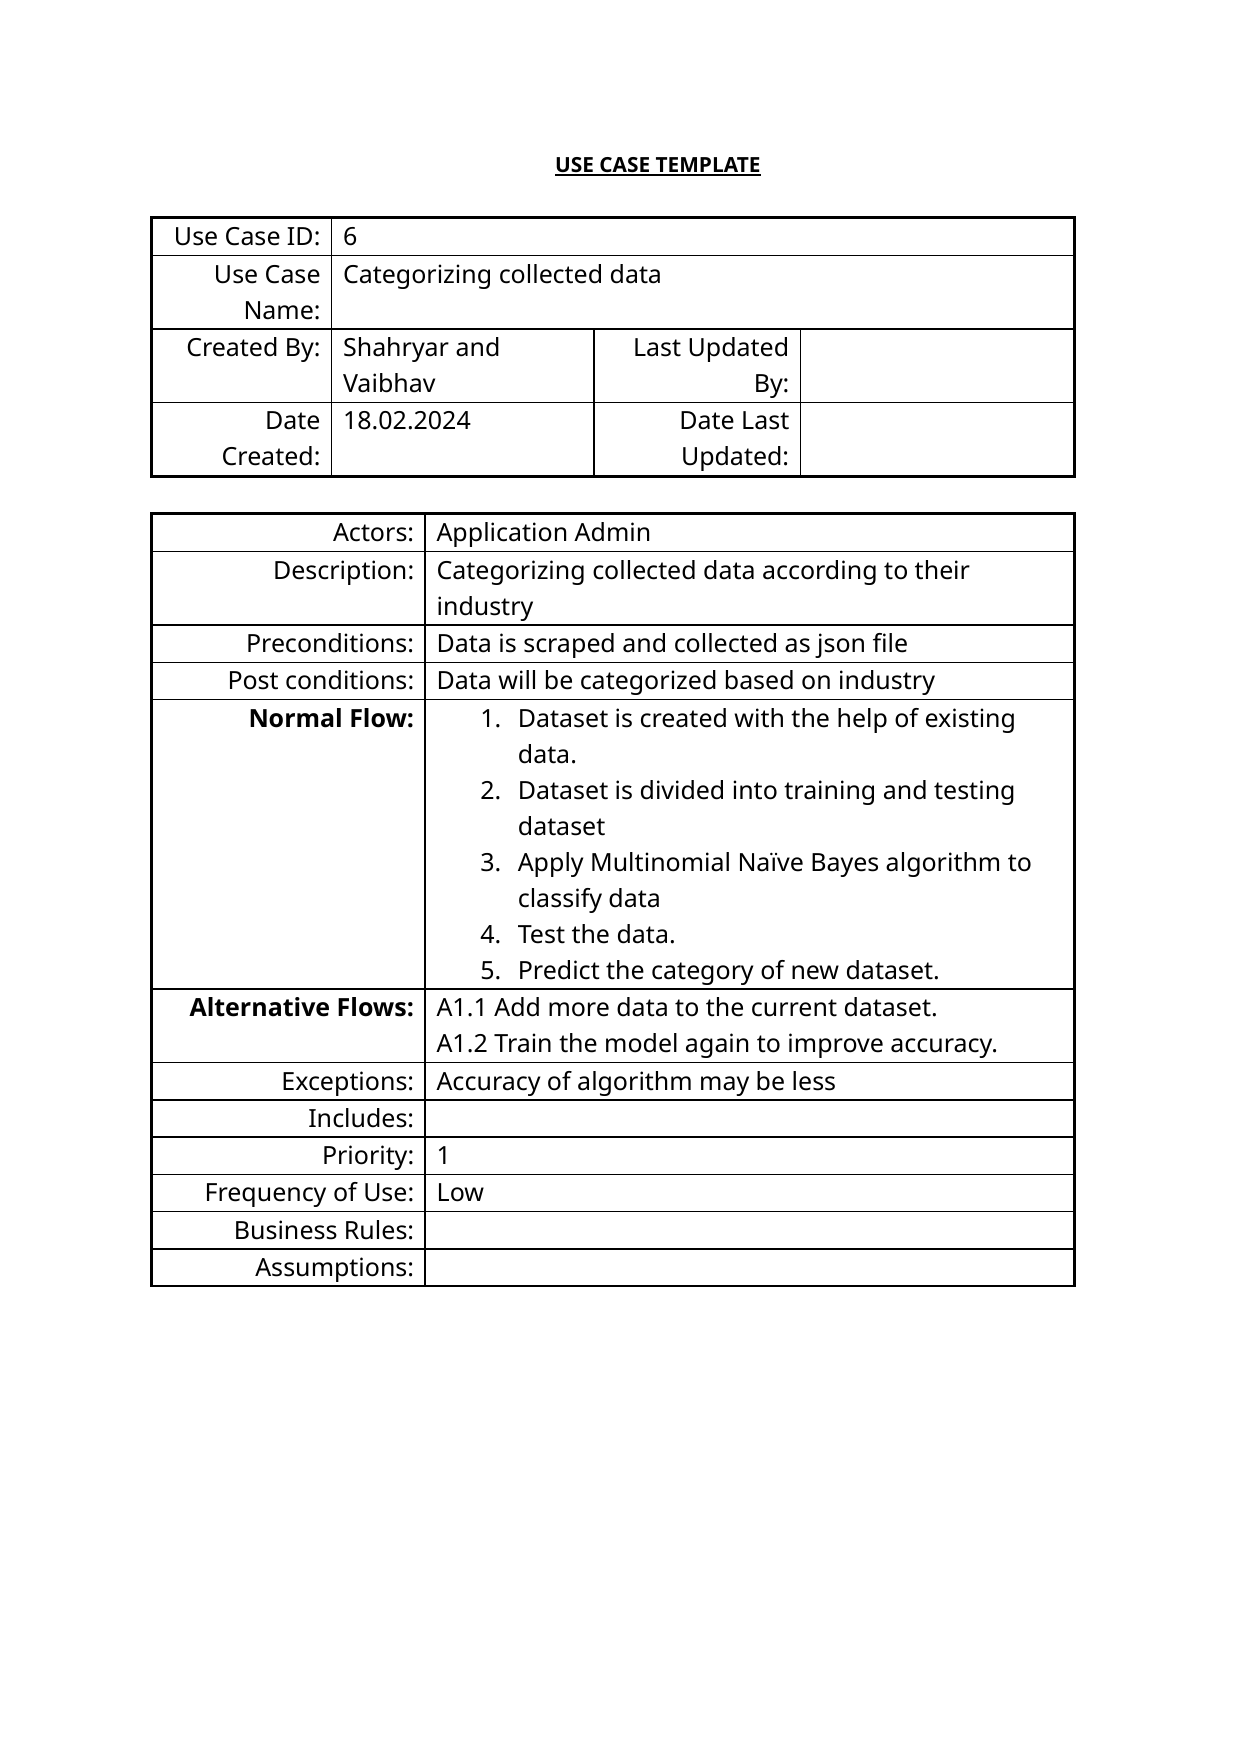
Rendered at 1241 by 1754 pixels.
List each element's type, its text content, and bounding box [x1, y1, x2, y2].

table_cell Data will be categorized based on industry [426, 663, 1073, 699]
table_cell Priority: [153, 1138, 424, 1173]
table_cell Frequency of Use: [153, 1175, 424, 1211]
table_cell Description: [153, 552, 424, 624]
table_cell 18.02.2024 [332, 403, 593, 475]
table_cell Post conditions: [153, 663, 424, 699]
table_cell Data is scraped and collected as json file [426, 626, 1073, 661]
table_cell Shahryar and Vaibhav [332, 330, 593, 401]
table_cell [426, 1212, 1073, 1248]
table_cell [426, 1250, 1073, 1285]
table_cell Last Updated By: [595, 330, 800, 401]
table_cell Alternative Flows: [153, 990, 424, 1062]
table_cell Categorizing collected data according to their industry [426, 552, 1073, 624]
table_cell Dataset is created with the help of existing data. Dataset is divided into training and testing dataset Apply Multinomial Naïve Bayes algorithm to classify data Test the data. Predict the category of new dataset. [426, 700, 1073, 988]
table_cell Normal Flow: [153, 700, 424, 988]
table_cell Accuracy of algorithm may be less [426, 1063, 1073, 1099]
table_header Use Case ID: [153, 219, 331, 255]
table_cell 1 [426, 1138, 1073, 1173]
table_cell Business Rules: [153, 1212, 424, 1248]
table_cell Created By: [153, 330, 331, 401]
table_header Actors: [153, 515, 424, 551]
table_cell Date Last Updated: [595, 403, 800, 475]
table_cell [426, 1101, 1073, 1136]
title USE CASE TEMPLATE [150, 150, 1090, 178]
table_header Application Admin [426, 515, 1073, 551]
table_cell [801, 330, 1073, 401]
table_cell A1.1 Add more data to the current dataset. A1.2 Train the model again to improve accuracy. [426, 990, 1073, 1062]
table_cell Assumptions: [153, 1250, 424, 1285]
table_cell Date Created: [153, 403, 331, 475]
table_cell Preconditions: [153, 626, 424, 661]
table_cell Exceptions: [153, 1063, 424, 1099]
table_header 6 [332, 219, 1073, 255]
table_cell Categorizing collected data [332, 256, 1073, 328]
table_cell Low [426, 1175, 1073, 1211]
table_cell Includes: [153, 1101, 424, 1136]
table_cell Use Case Name: [153, 256, 331, 328]
table_cell [801, 403, 1073, 475]
